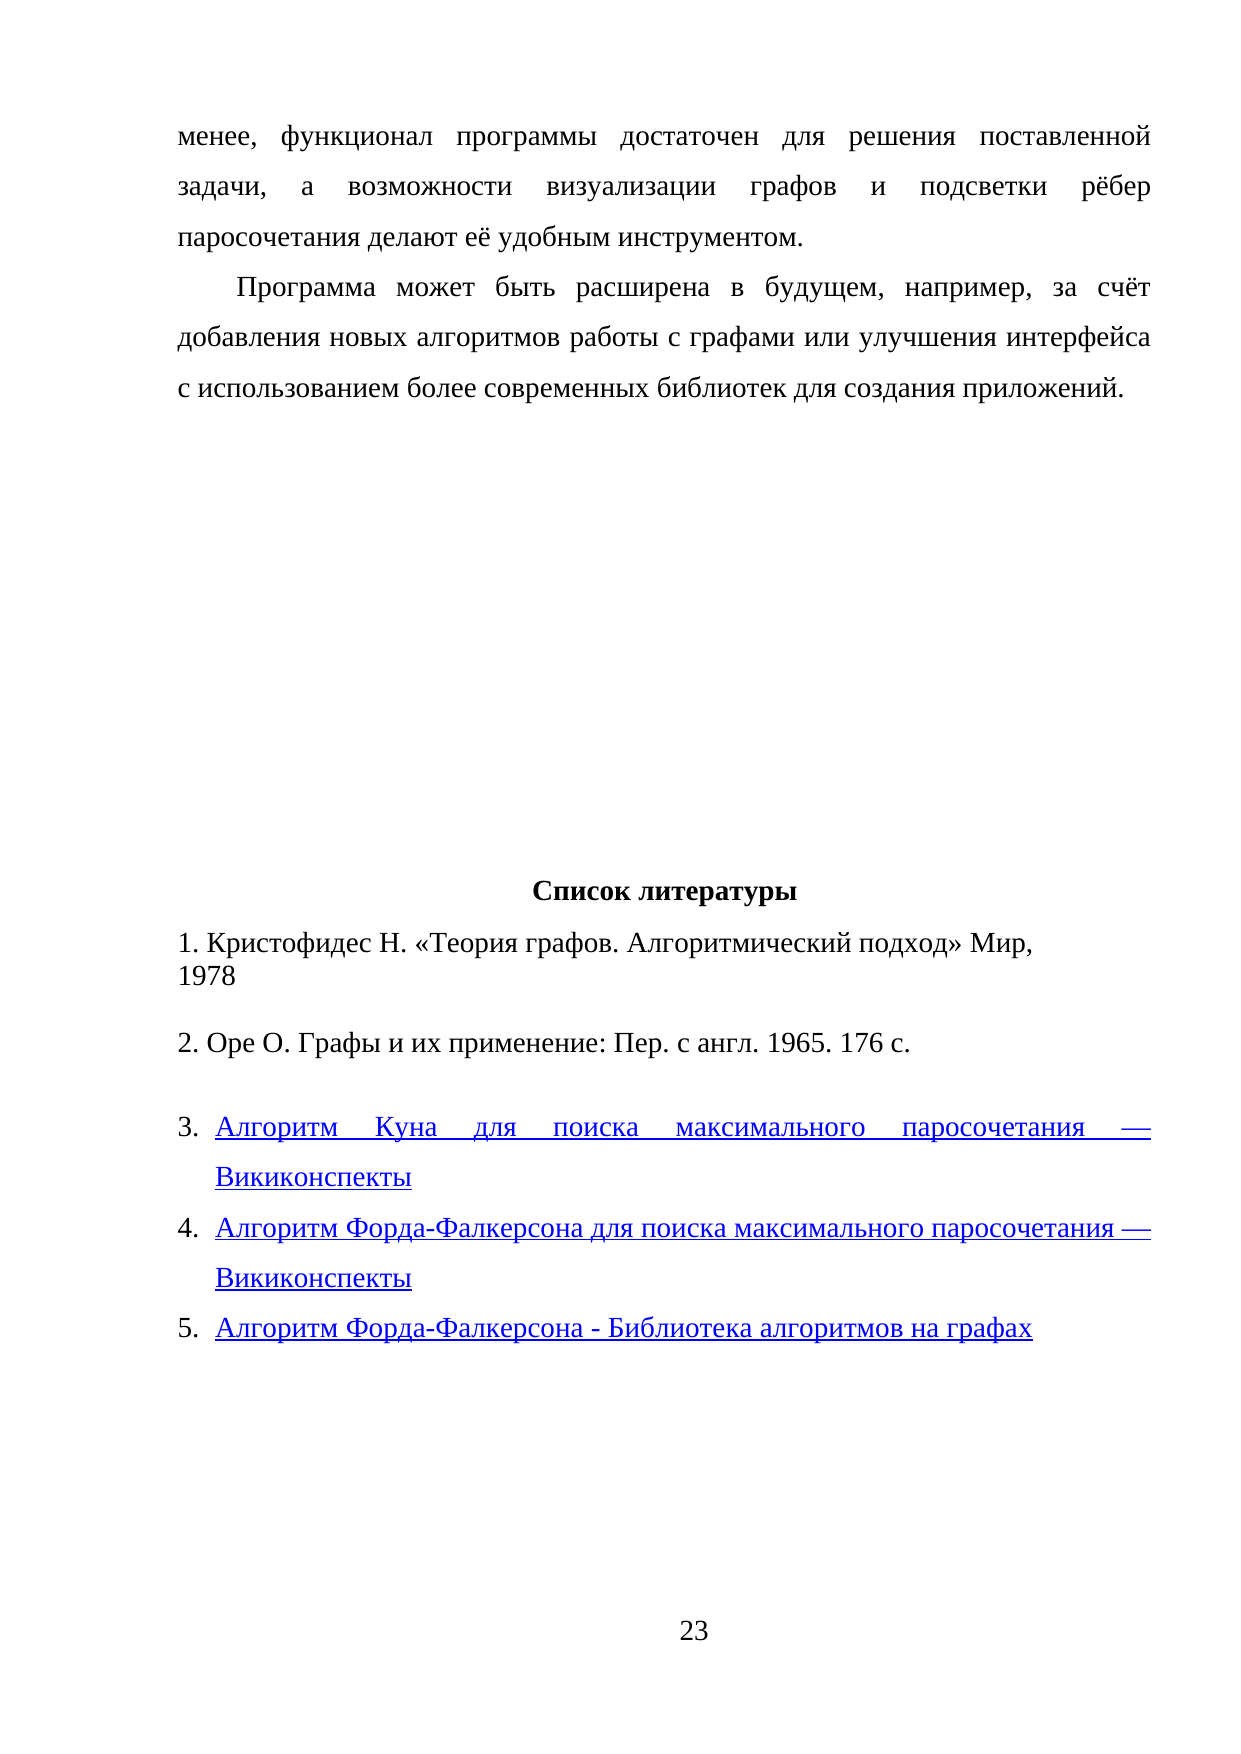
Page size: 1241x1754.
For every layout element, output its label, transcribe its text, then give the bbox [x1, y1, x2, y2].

text Программа может быть расширена в будущем, например, за счёт добавления новых алгоритмов работы с графами или улучшения интерфейса с использованием более современных библиотек для создания приложений. [177, 269, 1152, 403]
text 1. Кристофидес Н. «Теория графов. Алгоритмический подход» Мир, 1978 [177, 925, 1071, 992]
list Алгоритм Куна для поиска максимального паросочетания — Викиконспекты [177, 1109, 1152, 1193]
text Список литературы [177, 873, 1152, 906]
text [177, 118, 1152, 252]
list Алгоритм Форда-Фалкерсона - Библиотека алгоритмов на графах [177, 1310, 1152, 1344]
list Алгоритм Форда-Фалкерсона для поиска максимального паросочетания — Викиконспекты [177, 1210, 1152, 1294]
text 2. Оре О. Графы и их применение: Пер. с англ. 1965. 176 с. [177, 1025, 1152, 1059]
